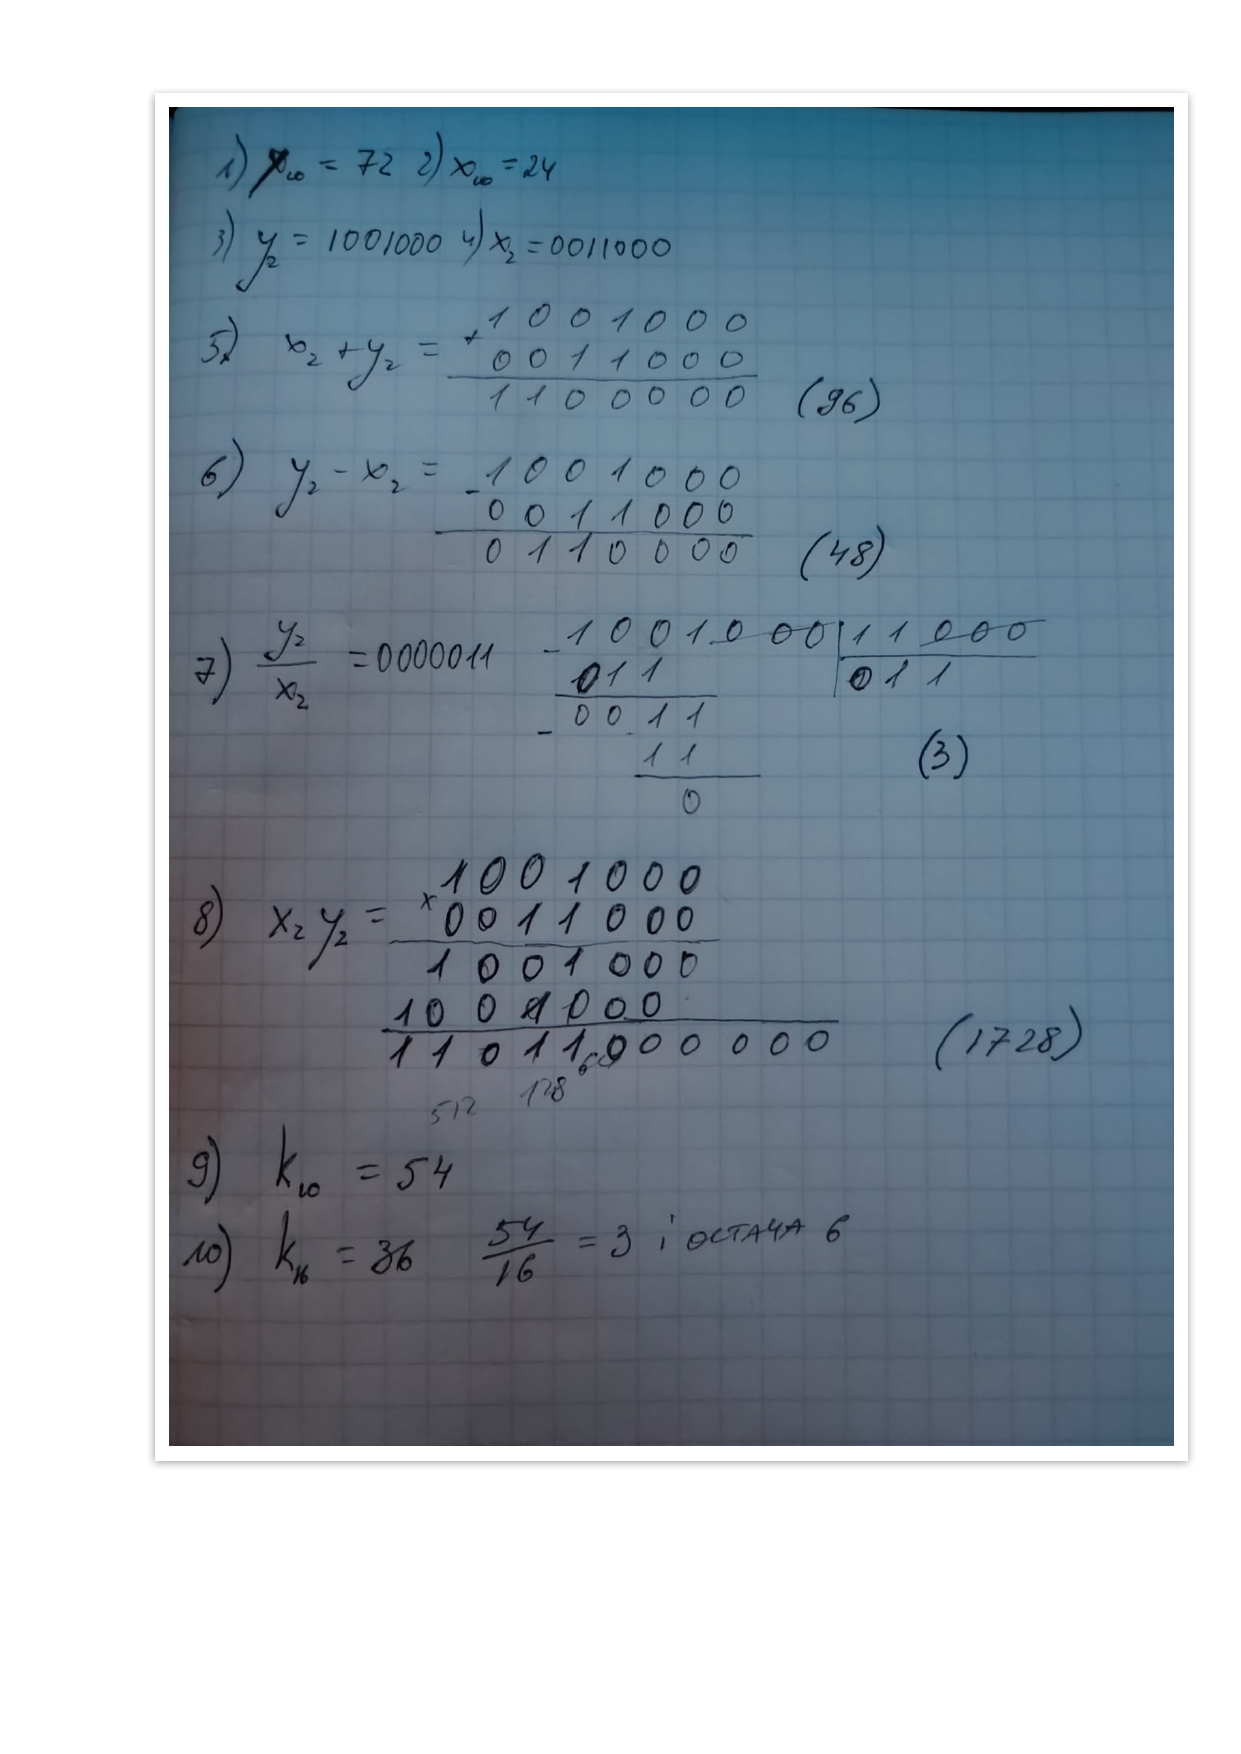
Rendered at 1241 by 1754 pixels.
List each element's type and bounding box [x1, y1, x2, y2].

picture [169, 107, 1174, 1446]
